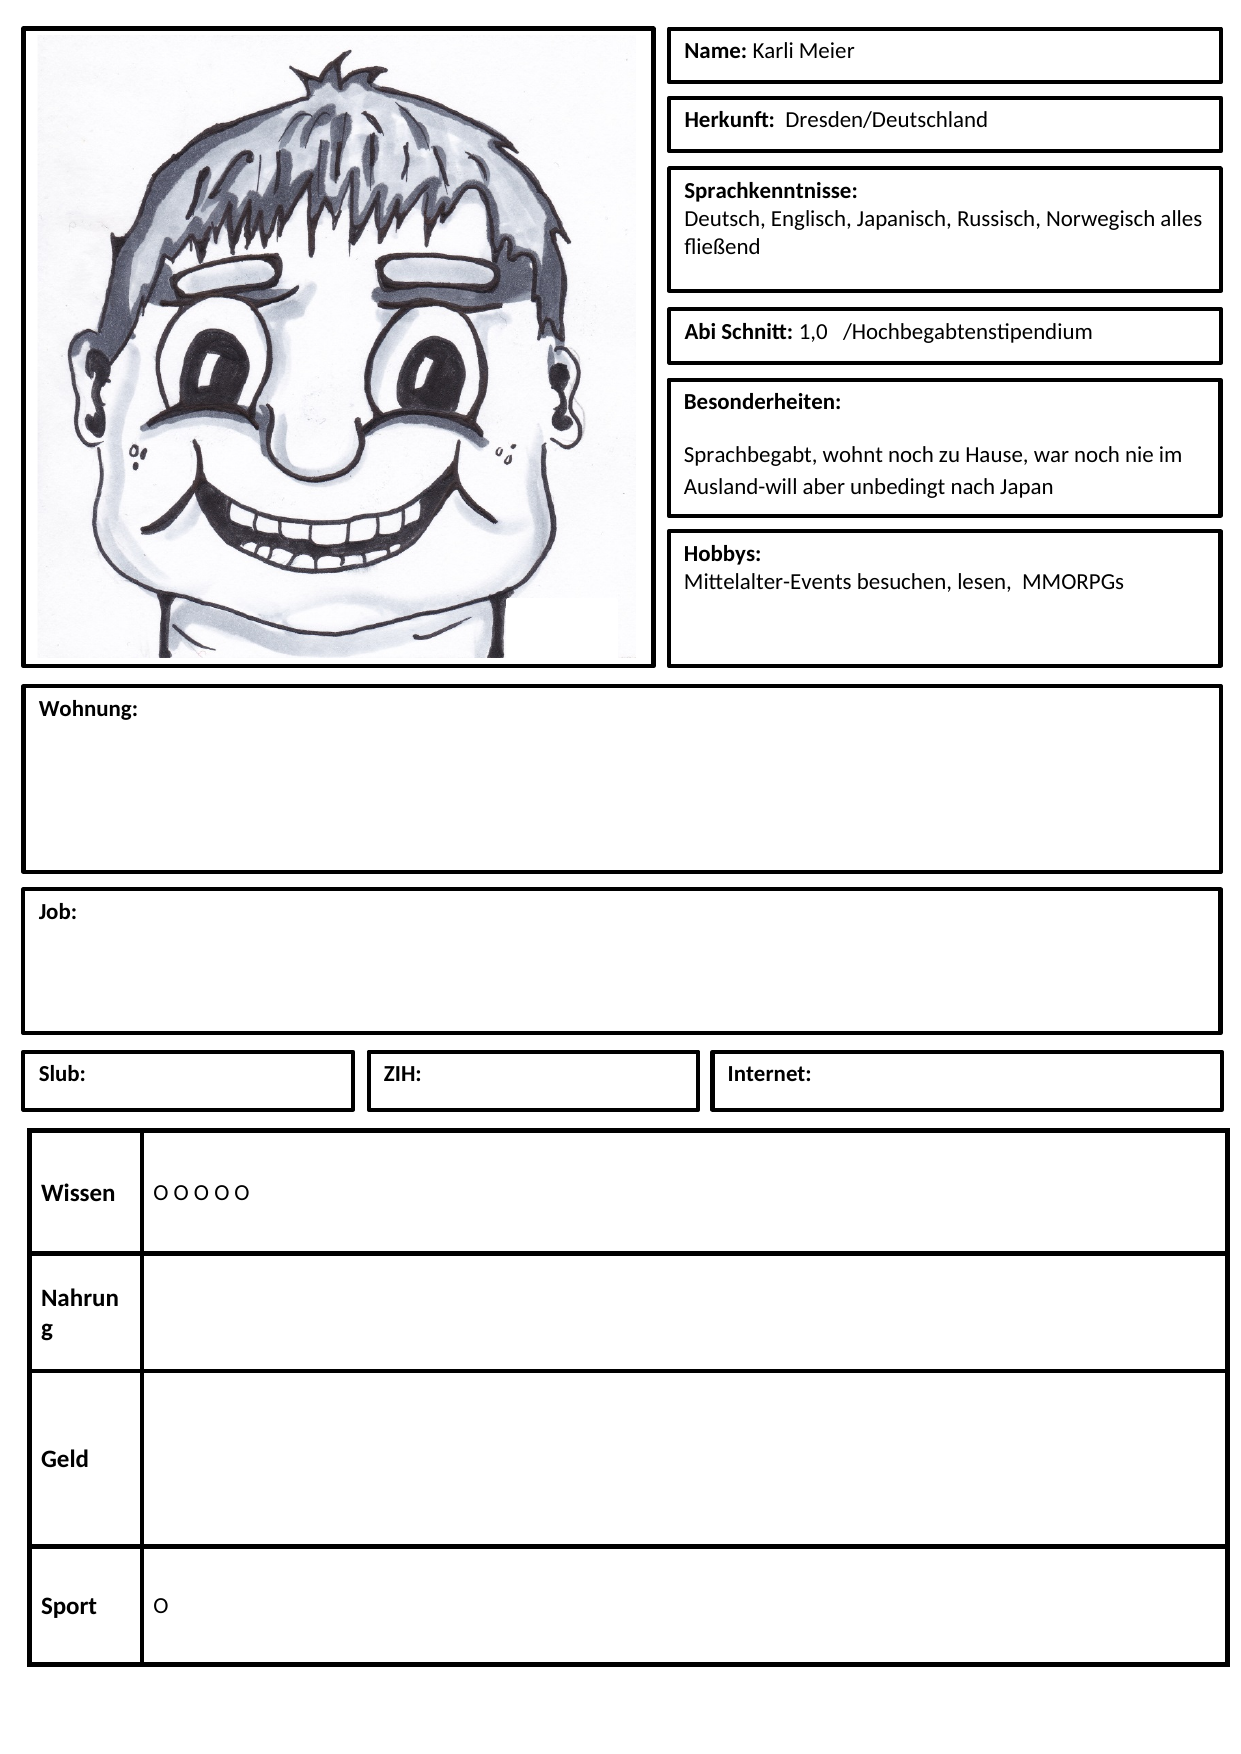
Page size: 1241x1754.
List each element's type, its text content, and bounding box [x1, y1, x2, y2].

table_cell Geld [32, 1373, 140, 1544]
table_cell Sport [32, 1549, 140, 1662]
table_cell [144, 1256, 1225, 1369]
table_cell [144, 1373, 1225, 1544]
table_cell O [144, 1549, 1225, 1662]
table_header O O O O O [144, 1133, 1225, 1251]
table_cell Nahrung [32, 1256, 140, 1369]
picture [37, 35, 636, 658]
table_header Wissen [32, 1133, 140, 1251]
